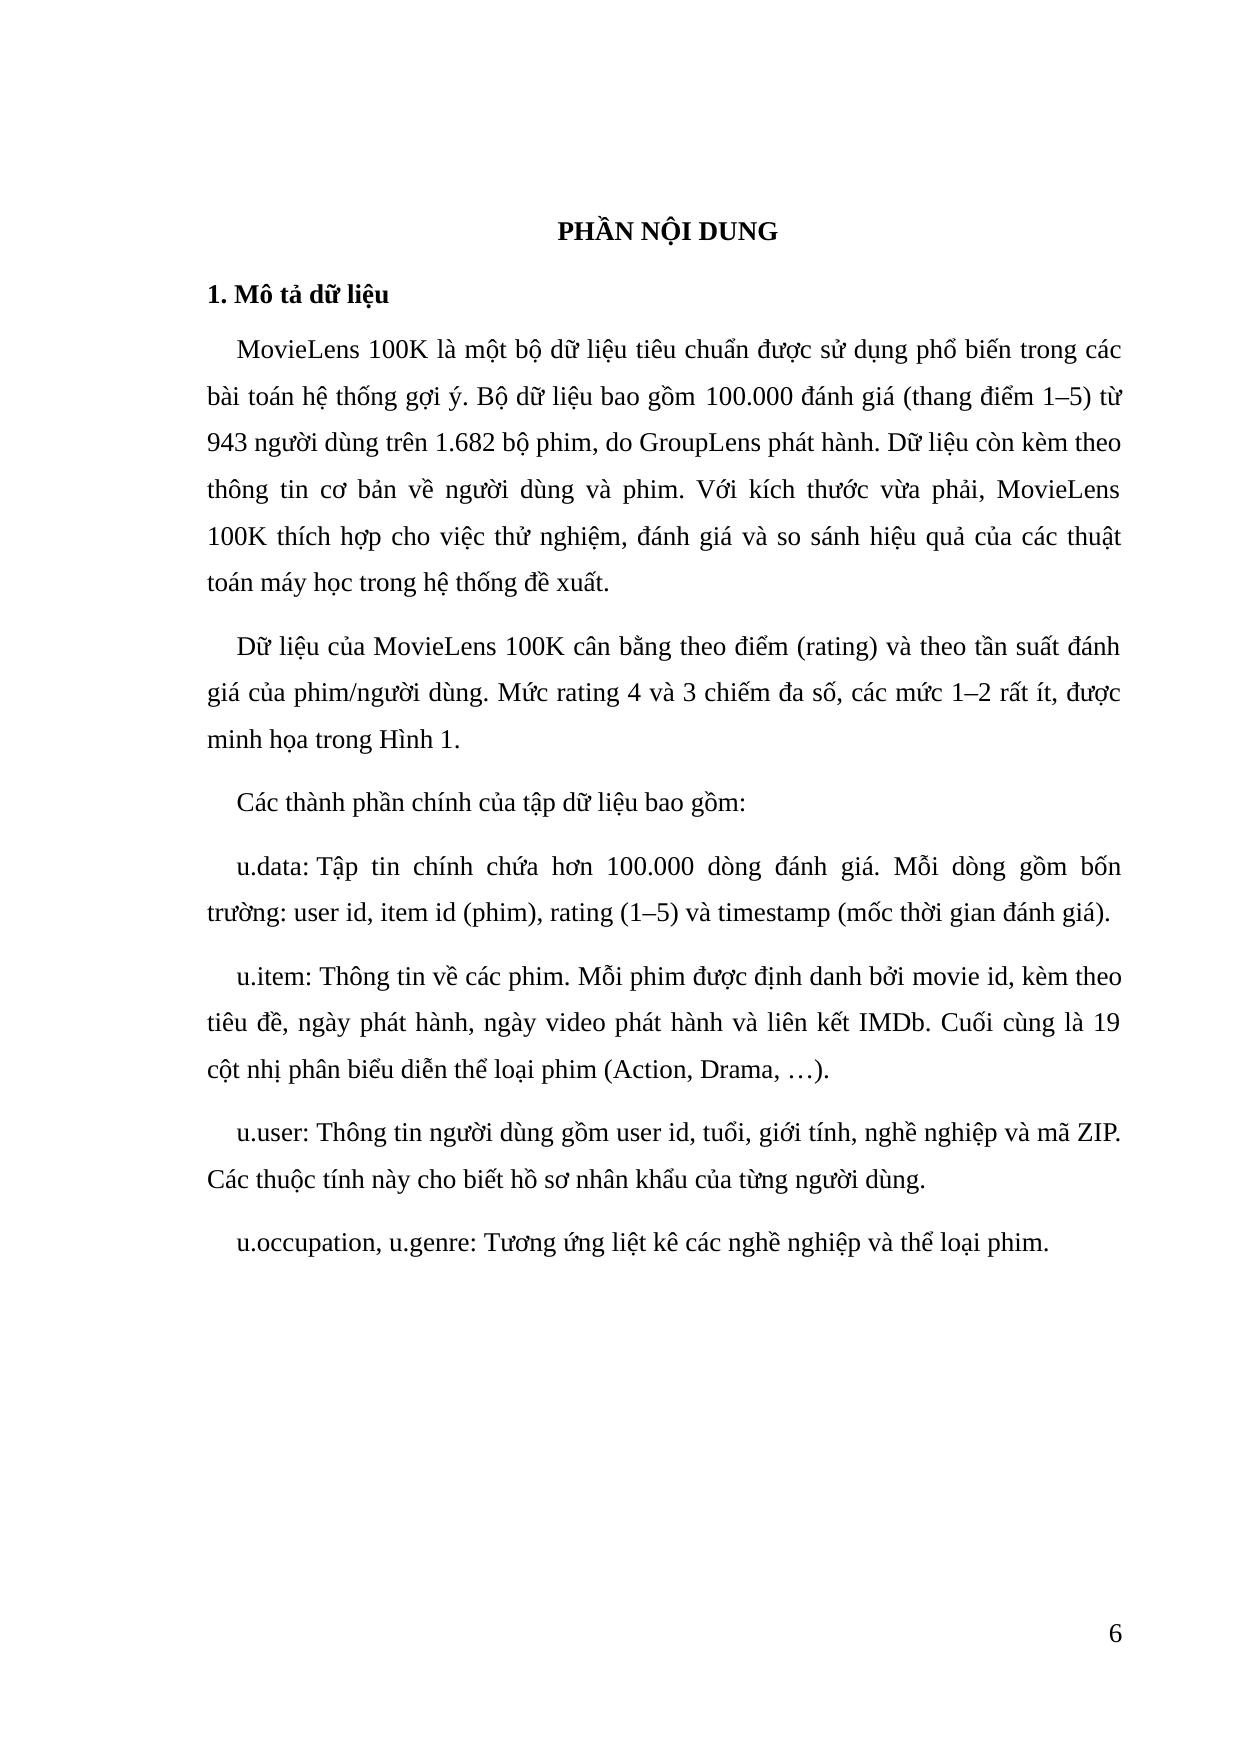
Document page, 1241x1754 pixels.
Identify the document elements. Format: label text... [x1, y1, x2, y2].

subtitle Mô tả dữ liệu [207, 278, 1122, 309]
text Dữ liệu của MovieLens 100K cân bằng theo điểm (rating) và theo tần suất đánh giá của phim/người dùng. Mức rating 4 và 3 chiếm đa số, các mức 1–2 rất ít, được minh họa trong Hình 1. [207, 630, 1122, 754]
text Các thành phần chính của tập dữ liệu bao gồm: [207, 786, 1122, 817]
subtitle PHẦN NỘI DUNG [207, 215, 1122, 246]
text u.occupation, u.genre: Tương ứng liệt kê các nghề nghiệp và thể loại phim. [207, 1226, 1122, 1257]
text u.item: Thông tin về các phim. Mỗi phim được định danh bởi movie id, kèm theo tiêu đề, ngày phát hành, ngày video phát hành và liên kết IMDb. Cuối cùng là 19 cột nhị phân biểu diễn thể loại phim (Action, Drama, …). [207, 960, 1122, 1084]
text u.data: Tập tin chính chứa hơn 100.000 dòng đánh giá. Mỗi dòng gồm bốn trường: user id, item id (phim), rating (1–5) và timestamp (mốc thời gian đánh giá). [207, 850, 1122, 927]
text u.user: Thông tin người dùng gồm user id, tuổi, giới tính, nghề nghiệp và mã ZIP. Các thuộc tính này cho biết hồ sơ nhân khẩu của từng người dùng. [207, 1116, 1122, 1194]
